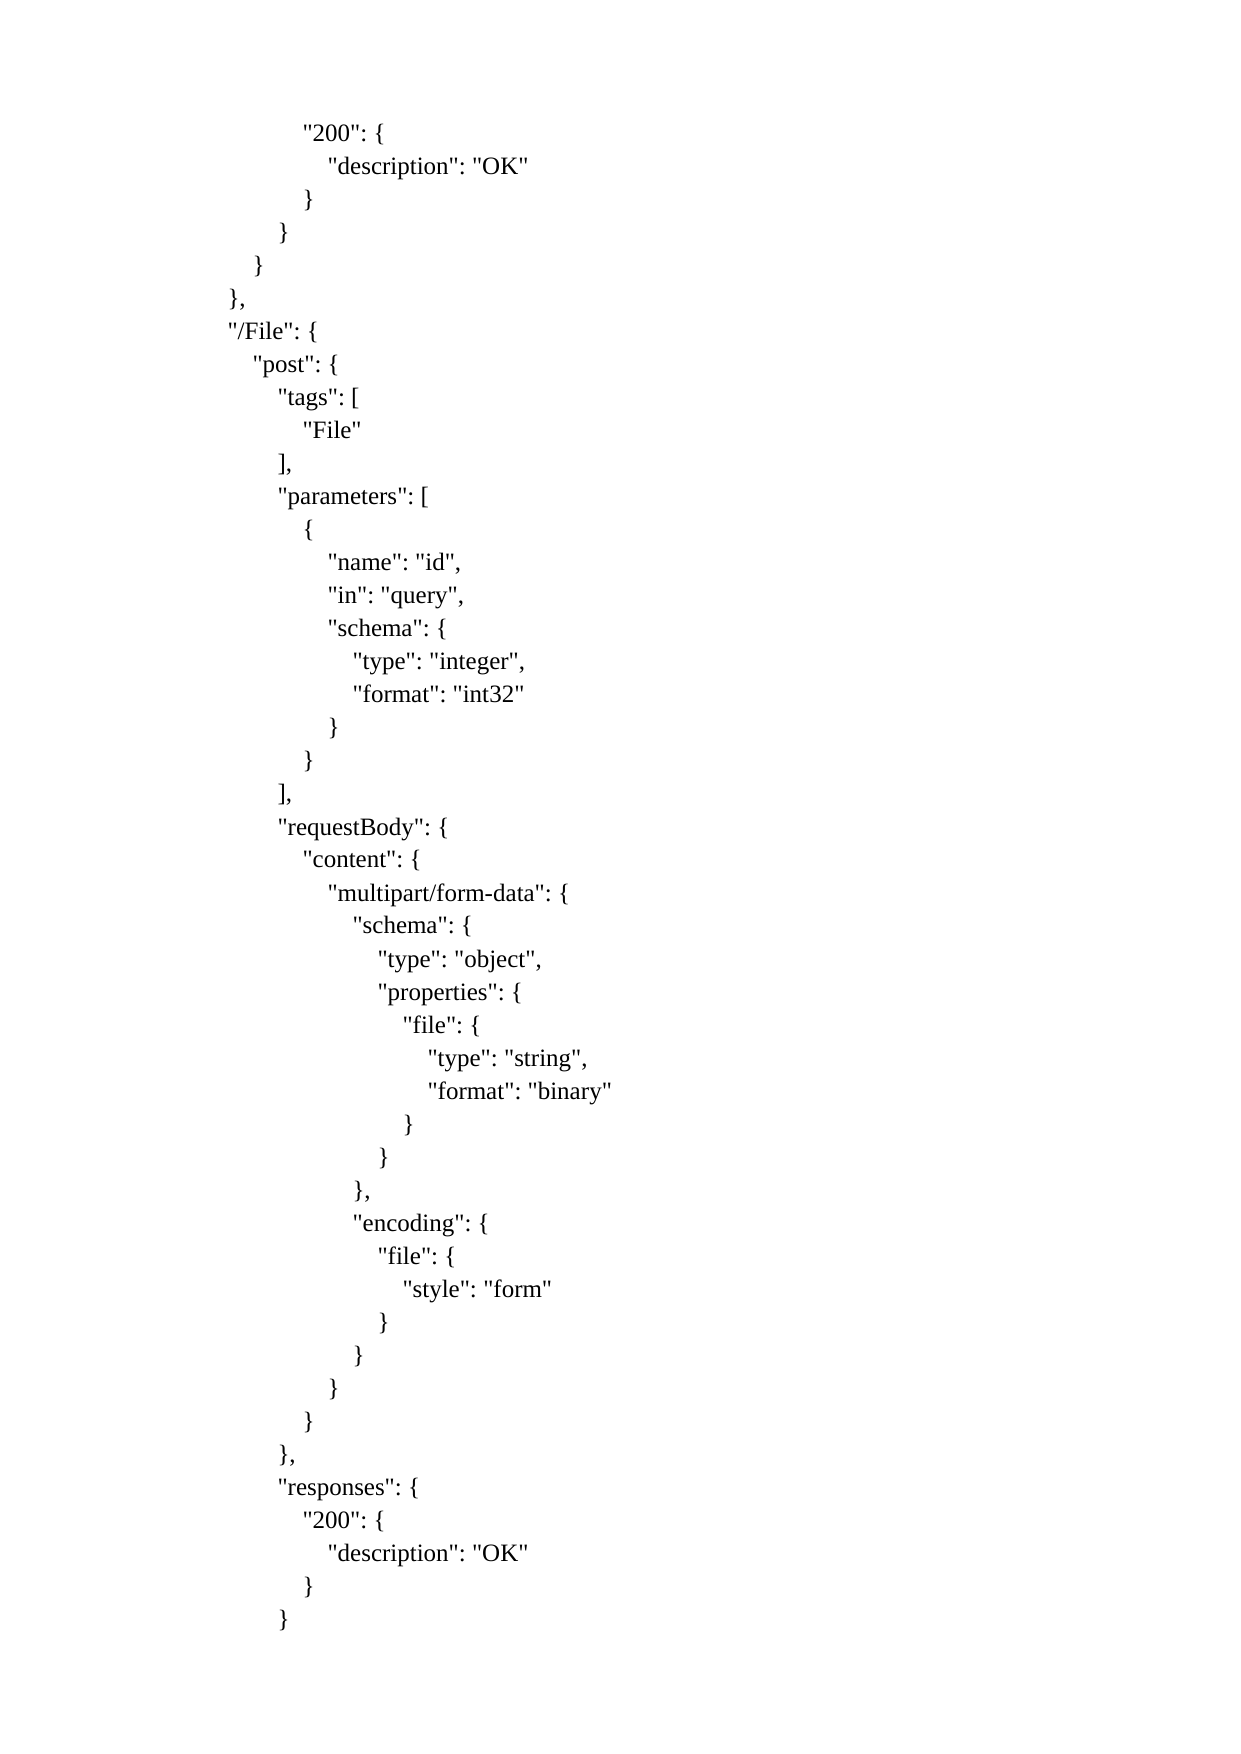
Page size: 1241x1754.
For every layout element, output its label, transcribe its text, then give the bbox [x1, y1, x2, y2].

text } [177, 1340, 1152, 1369]
text "type": "string", [177, 1043, 1152, 1071]
text } [177, 1307, 1152, 1336]
text "tags": [ [177, 382, 1152, 411]
text "multipart/form-data": { [177, 878, 1152, 906]
text "name": "id", [177, 547, 1152, 576]
text { [177, 514, 1152, 543]
text } [177, 712, 1152, 741]
text "type": "integer", [177, 646, 1152, 675]
text "description": "OK" [177, 151, 1152, 180]
text "parameters": [ [177, 481, 1152, 510]
text "format": "int32" [177, 679, 1152, 708]
text } [177, 1571, 1152, 1600]
text } [177, 217, 1152, 246]
text "200": { [177, 1505, 1152, 1534]
text } [177, 1142, 1152, 1171]
text "post": { [177, 349, 1152, 378]
text "200": { [177, 118, 1152, 147]
text "in": "query", [177, 580, 1152, 609]
text }, [177, 1175, 1152, 1203]
text "style": "form" [177, 1274, 1152, 1303]
text } [177, 184, 1152, 213]
text } [177, 250, 1152, 279]
text "content": { [177, 844, 1152, 873]
text } [177, 746, 1152, 774]
text "description": "OK" [177, 1538, 1152, 1567]
text "encoding": { [177, 1208, 1152, 1237]
text "schema": { [177, 613, 1152, 642]
text } [177, 1373, 1152, 1402]
text } [177, 1406, 1152, 1435]
text }, [177, 283, 1152, 312]
text "requestBody": { [177, 812, 1152, 840]
text "properties": { [177, 977, 1152, 1005]
text } [177, 1604, 1152, 1633]
text "schema": { [177, 911, 1152, 939]
text "type": "object", [177, 944, 1152, 972]
text }, [177, 1439, 1152, 1468]
text ], [177, 448, 1152, 477]
text "responses": { [177, 1472, 1152, 1501]
text "file": { [177, 1010, 1152, 1038]
text } [177, 1109, 1152, 1137]
text "format": "binary" [177, 1076, 1152, 1104]
text "/File": { [177, 316, 1152, 345]
text "File" [177, 415, 1152, 444]
text "file": { [177, 1241, 1152, 1269]
text ], [177, 778, 1152, 807]
